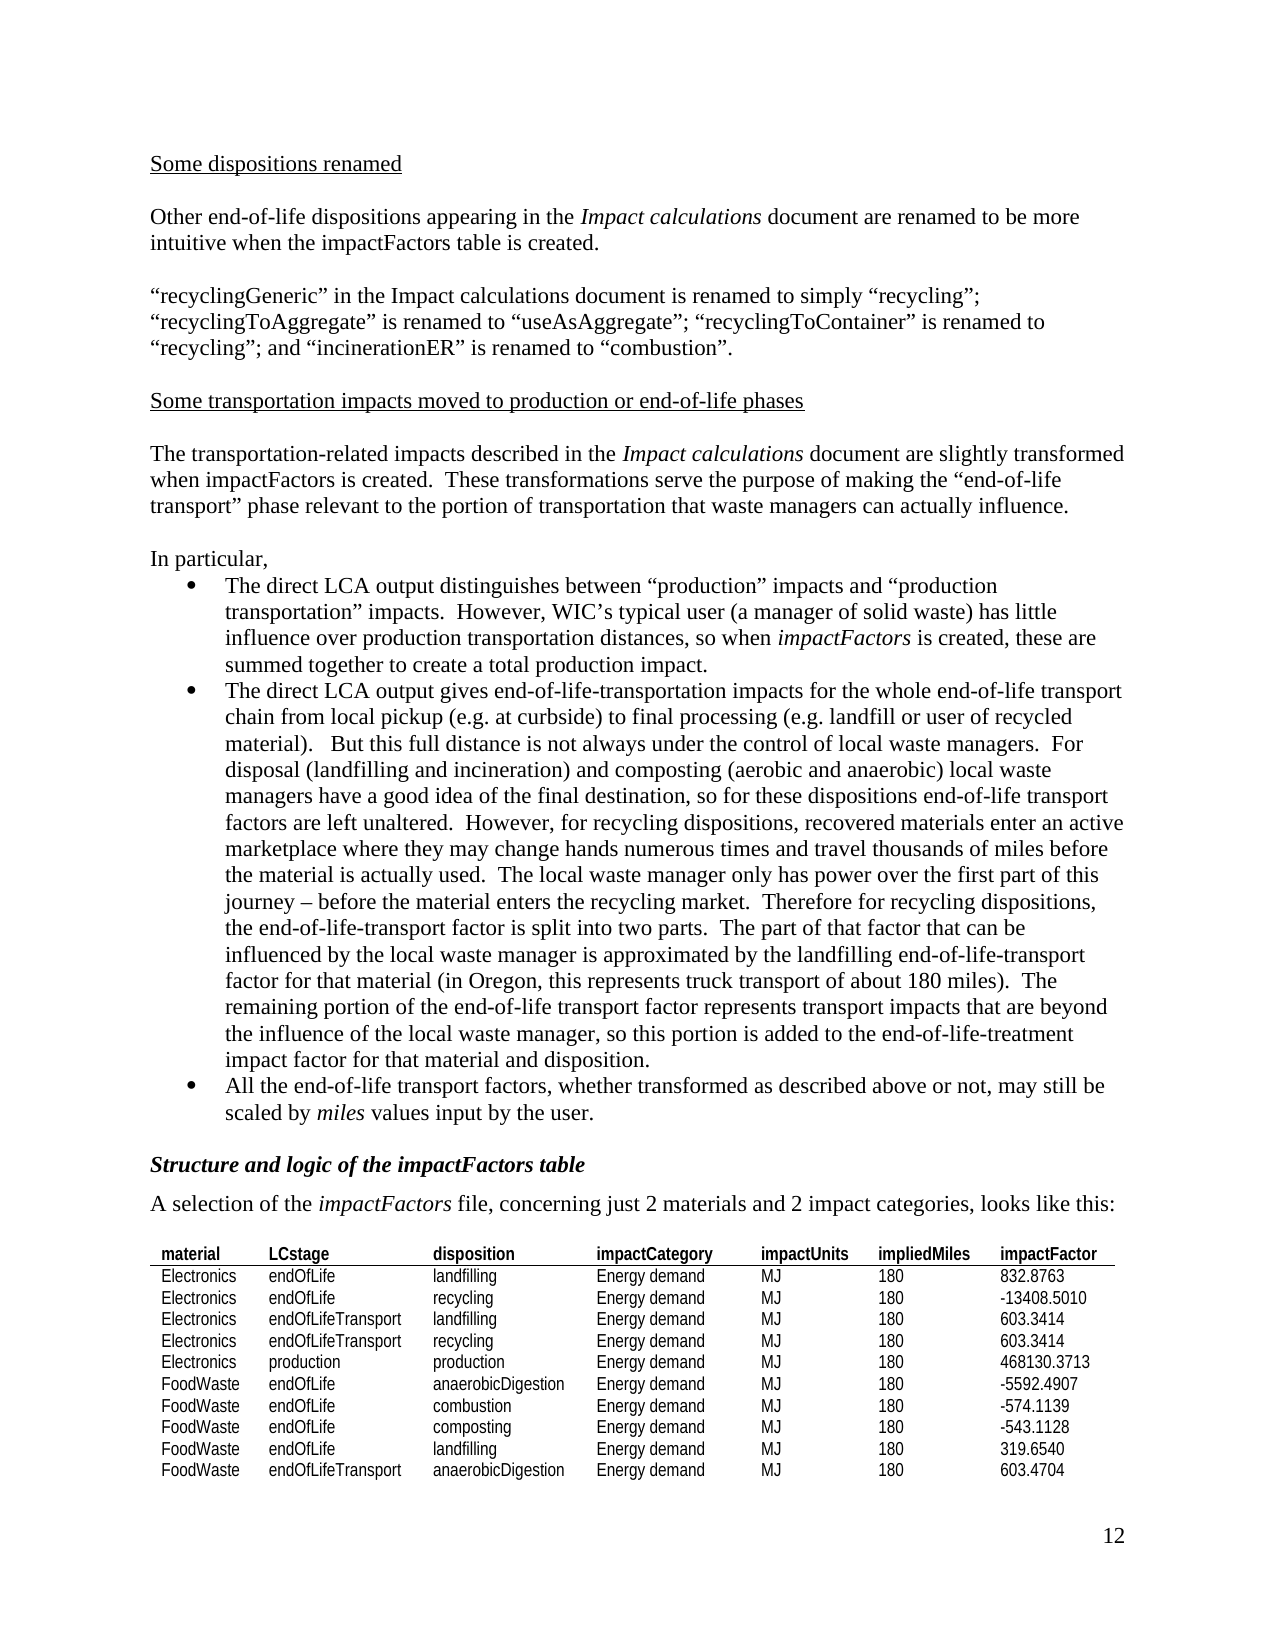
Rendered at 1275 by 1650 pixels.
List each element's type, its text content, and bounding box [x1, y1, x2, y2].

table_cell MJ [750, 1395, 867, 1416]
table_cell recycling [422, 1287, 585, 1308]
table_cell composting [422, 1416, 585, 1438]
table_cell MJ [750, 1438, 867, 1459]
table_cell landfilling [422, 1308, 585, 1330]
table_cell endOfLifeTransport [257, 1459, 422, 1481]
table_cell Energy demand [585, 1266, 749, 1287]
text A selection of the impactFactors file, concerning just 2 materials and 2 impact categories, looks like this: [150, 1190, 1125, 1217]
table_cell endOfLife [257, 1373, 422, 1394]
table_cell -13408.5010 [989, 1287, 1115, 1308]
table_cell endOfLifeTransport [257, 1330, 422, 1351]
table_cell combustion [422, 1395, 585, 1416]
table_cell 180 [867, 1266, 989, 1287]
text Some transportation impacts moved to production or end-of-life phases [150, 387, 1125, 413]
table_cell Energy demand [585, 1373, 749, 1394]
table_cell MJ [750, 1373, 867, 1394]
table_header impactCategory [585, 1243, 749, 1264]
text Some dispositions renamed [150, 150, 1125, 176]
table_cell Electronics [150, 1266, 257, 1287]
table_cell Energy demand [585, 1330, 749, 1351]
table_cell -5592.4907 [989, 1373, 1115, 1394]
table_header impliedMiles [867, 1243, 989, 1264]
table_cell endOfLife [257, 1438, 422, 1459]
table_header impactFactor [989, 1243, 1115, 1264]
table_cell FoodWaste [150, 1438, 257, 1459]
table_cell 468130.3713 [989, 1351, 1115, 1373]
table_header LCstage [257, 1243, 422, 1264]
table_header material [150, 1243, 257, 1264]
table_cell Electronics [150, 1287, 257, 1308]
table_cell endOfLife [257, 1395, 422, 1416]
subtitle Structure and logic of the impactFactors table [150, 1151, 1125, 1178]
table_cell FoodWaste [150, 1416, 257, 1438]
table_cell 319.6540 [989, 1438, 1115, 1459]
table_cell FoodWaste [150, 1373, 257, 1394]
table_header impactUnits [750, 1243, 867, 1264]
text “recyclingGeneric” in the Impact calculations document is renamed to simply “recycling”; “recyclingToAggregate” is renamed to “useAsAggregate”; “recyclingToContainer” is renamed to “recycling”; and “incinerationER” is renamed to “combustion”. [150, 282, 1125, 361]
table_header disposition [422, 1243, 585, 1264]
table_cell 180 [867, 1351, 989, 1373]
table_cell endOfLife [257, 1416, 422, 1438]
table_cell Electronics [150, 1330, 257, 1351]
list All the end-of-life transport factors, whether transformed as described above or not, may still be scaled by miles values input by the user. [187, 1072, 1125, 1125]
table_cell MJ [750, 1287, 867, 1308]
table_cell MJ [750, 1351, 867, 1373]
table_cell 180 [867, 1416, 989, 1438]
table_cell Energy demand [585, 1308, 749, 1330]
table_cell 180 [867, 1395, 989, 1416]
table_cell landfilling [422, 1438, 585, 1459]
table_cell Electronics [150, 1308, 257, 1330]
table_cell anaerobicDigestion [422, 1459, 585, 1481]
table_cell 180 [867, 1459, 989, 1481]
text Other end-of-life dispositions appearing in the Impact calculations document are renamed to be more intuitive when the impactFactors table is created. [150, 203, 1125, 255]
table_cell MJ [750, 1266, 867, 1287]
table_cell FoodWaste [150, 1459, 257, 1481]
table_cell 603.3414 [989, 1330, 1115, 1351]
table_cell endOfLifeTransport [257, 1308, 422, 1330]
table_cell production [422, 1351, 585, 1373]
text The transportation-related impacts described in the Impact calculations document are slightly transformed when impactFactors is created. These transformations serve the purpose of making the “end-of-life transport” phase relevant to the portion of transportation that waste managers can actually influence. [150, 440, 1125, 519]
table_cell 180 [867, 1373, 989, 1394]
table_cell Energy demand [585, 1351, 749, 1373]
table_cell 180 [867, 1287, 989, 1308]
table_cell FoodWaste [150, 1395, 257, 1416]
table_cell Energy demand [585, 1438, 749, 1459]
table_cell Energy demand [585, 1416, 749, 1438]
text In particular, [150, 545, 1125, 572]
table_cell 180 [867, 1308, 989, 1330]
table_cell -574.1139 [989, 1395, 1115, 1416]
list The direct LCA output gives end-of-life-transportation impacts for the whole end-of-life transport chain from local pickup (e.g. at curbside) to final processing (e.g. landfill or user of recycled material). But this full distance is not always under the control of local waste managers. For disposal (landfilling and incineration) and composting (aerobic and anaerobic) local waste managers have a good idea of the final destination, so for these dispositions end-of-life transport factors are left unaltered. However, for recycling dispositions, recovered materials enter an active marketplace where they may change hands numerous times and travel thousands of miles before the material is actually used. The local waste manager only has power over the first part of this journey – before the material enters the recycling market. Therefore for recycling dispositions, the end-of-life-transport factor is split into two parts. The part of that factor that can be influenced by the local waste manager is approximated by the landfilling end-of-life-transport factor for that material (in Oregon, this represents truck transport of about 180 miles). The remaining portion of the end-of-life transport factor represents transport impacts that are beyond the influence of the local waste manager, so this portion is added to the end-of-life-treatment impact factor for that material and disposition. [187, 677, 1125, 1072]
table_cell MJ [750, 1459, 867, 1481]
list The direct LCA output distinguishes between “production” impacts and “production transportation” impacts. However, WIC’s typical user (a manager of solid waste) has little influence over production transportation distances, so when impactFactors is created, these are summed together to create a total production impact. [187, 572, 1125, 677]
table_cell MJ [750, 1330, 867, 1351]
table_cell landfilling [422, 1266, 585, 1287]
table_cell 603.4704 [989, 1459, 1115, 1481]
table_cell Energy demand [585, 1395, 749, 1416]
table_cell 180 [867, 1330, 989, 1351]
table_cell 180 [867, 1438, 989, 1459]
table_cell MJ [750, 1416, 867, 1438]
table_cell Energy demand [585, 1287, 749, 1308]
table_cell recycling [422, 1330, 585, 1351]
table_cell endOfLife [257, 1266, 422, 1287]
table_cell anaerobicDigestion [422, 1373, 585, 1394]
table_cell endOfLife [257, 1287, 422, 1308]
table_cell Energy demand [585, 1459, 749, 1481]
table_cell production [257, 1351, 422, 1373]
table_cell -543.1128 [989, 1416, 1115, 1438]
table_cell 832.8763 [989, 1266, 1115, 1287]
table_cell MJ [750, 1308, 867, 1330]
table_cell Electronics [150, 1351, 257, 1373]
table_cell 603.3414 [989, 1308, 1115, 1330]
